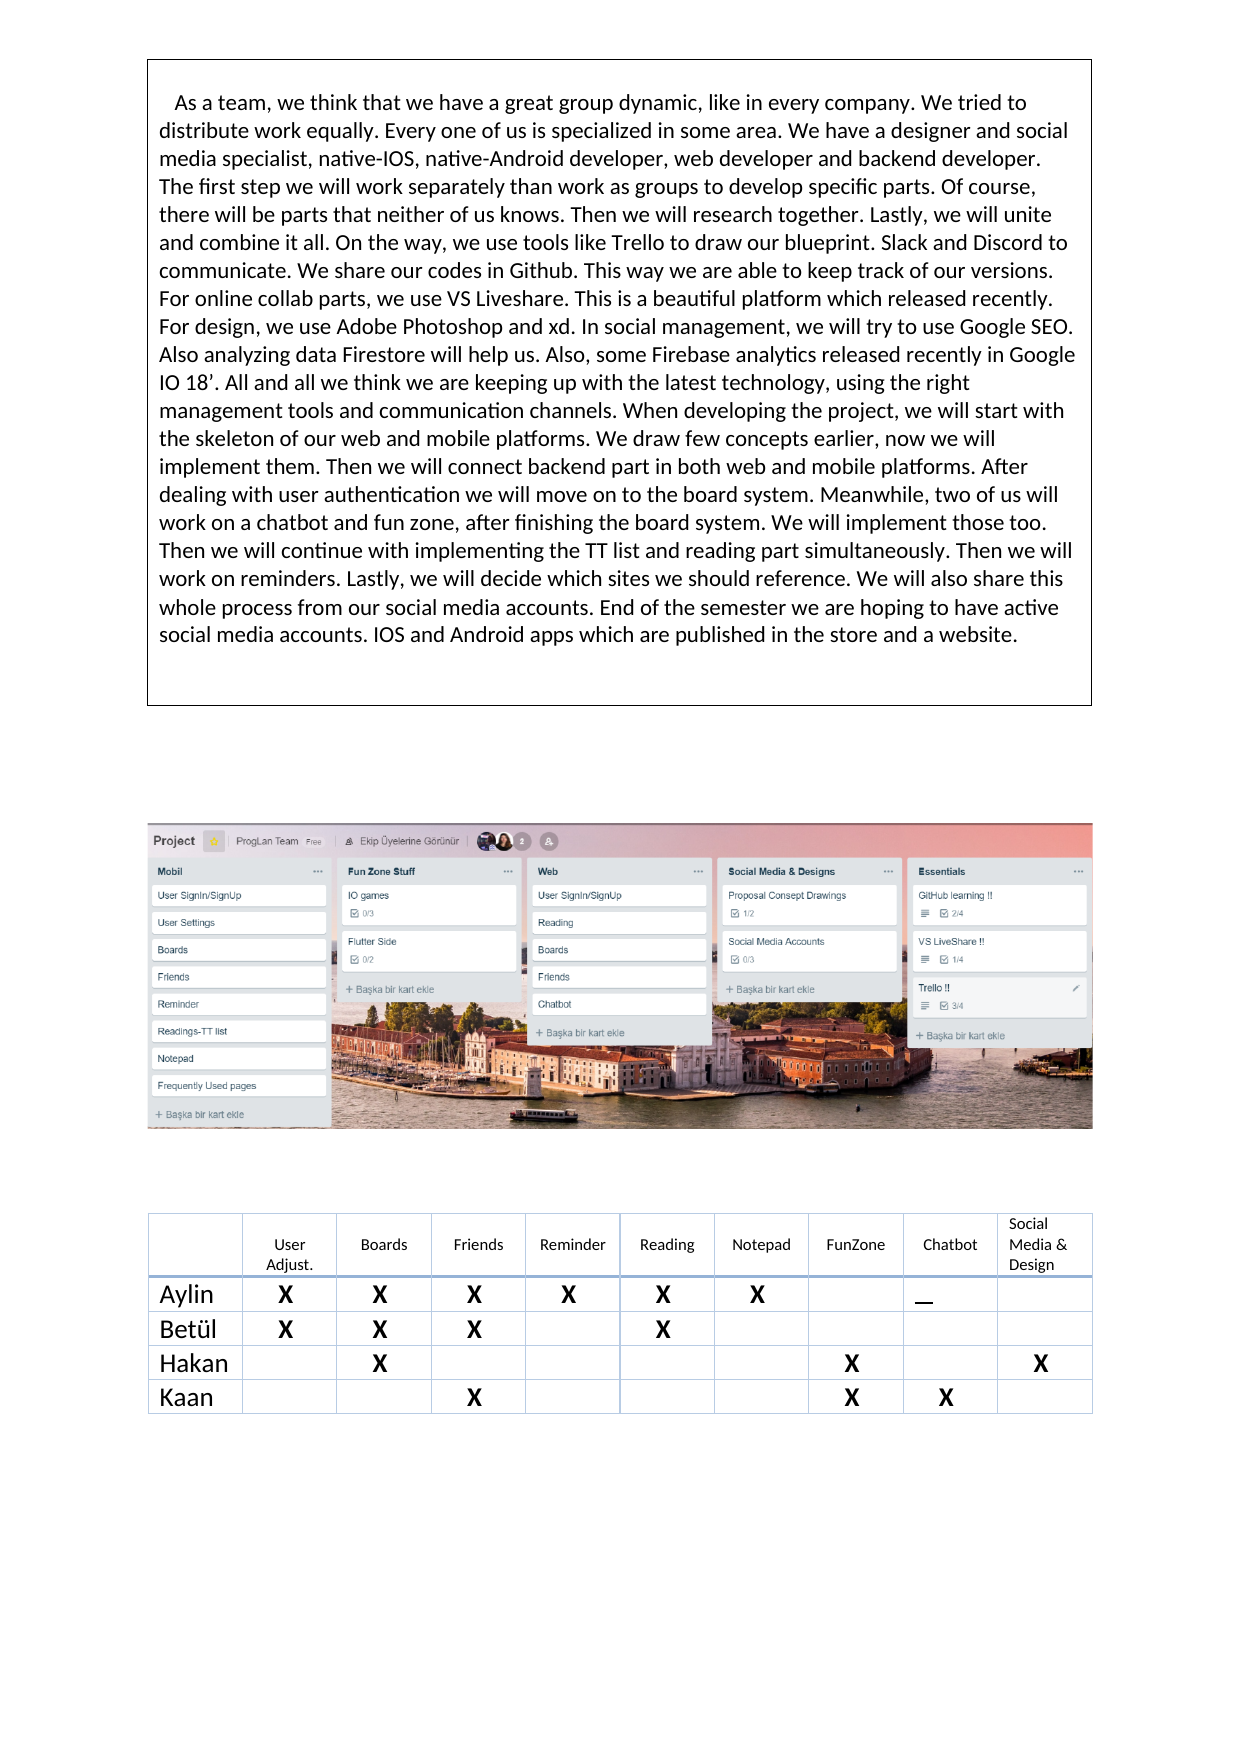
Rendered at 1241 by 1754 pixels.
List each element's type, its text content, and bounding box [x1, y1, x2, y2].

table_cell Betül [149, 1312, 242, 1345]
table_cell X [432, 1278, 525, 1311]
table_cell [715, 1312, 808, 1345]
table_cell [621, 1346, 714, 1379]
table_cell [243, 1346, 336, 1379]
table_cell [904, 1312, 997, 1345]
table_cell X [337, 1312, 431, 1345]
table_cell [904, 1346, 997, 1379]
table_cell X [904, 1380, 997, 1413]
table_cell [526, 1346, 619, 1379]
table_header Friends [432, 1214, 525, 1274]
table_cell X [432, 1380, 525, 1413]
table_header Chatbot [904, 1214, 997, 1274]
table_header Reading [621, 1214, 714, 1274]
table_cell [432, 1346, 525, 1379]
table_cell Hakan [149, 1346, 242, 1379]
table_header User Adjust. [243, 1214, 336, 1274]
table_cell [809, 1278, 903, 1311]
table_cell [526, 1312, 619, 1345]
table_cell X [715, 1278, 808, 1311]
table_cell X [621, 1312, 714, 1345]
table_cell [904, 1278, 997, 1311]
table_cell [998, 1380, 1092, 1413]
picture [147, 823, 1093, 1129]
table_cell X [809, 1380, 903, 1413]
table_cell X [526, 1278, 619, 1311]
table_cell X [621, 1278, 714, 1311]
table_cell X [337, 1346, 431, 1379]
table_cell [337, 1380, 431, 1413]
table_cell Kaan [149, 1380, 242, 1413]
table_cell X [243, 1278, 336, 1311]
table_cell [715, 1346, 808, 1379]
table_cell [998, 1278, 1092, 1311]
table_header Reminder [526, 1214, 619, 1274]
table_cell [998, 1312, 1092, 1345]
table_cell X [998, 1346, 1092, 1379]
table_header FunZone [809, 1214, 903, 1274]
table_header [149, 1214, 242, 1274]
table_header Notepad [715, 1214, 808, 1274]
table_cell X [432, 1312, 525, 1345]
table_cell [243, 1380, 336, 1413]
table_cell [526, 1380, 619, 1413]
table_header Boards [337, 1214, 431, 1274]
table_cell X [243, 1312, 336, 1345]
table_cell [809, 1312, 903, 1345]
table_cell [621, 1380, 714, 1413]
table_header Social Media & Design [998, 1214, 1092, 1274]
table_cell X [337, 1278, 431, 1311]
table_cell X [809, 1346, 903, 1379]
table_cell Aylin [149, 1278, 242, 1311]
table_cell [715, 1380, 808, 1413]
